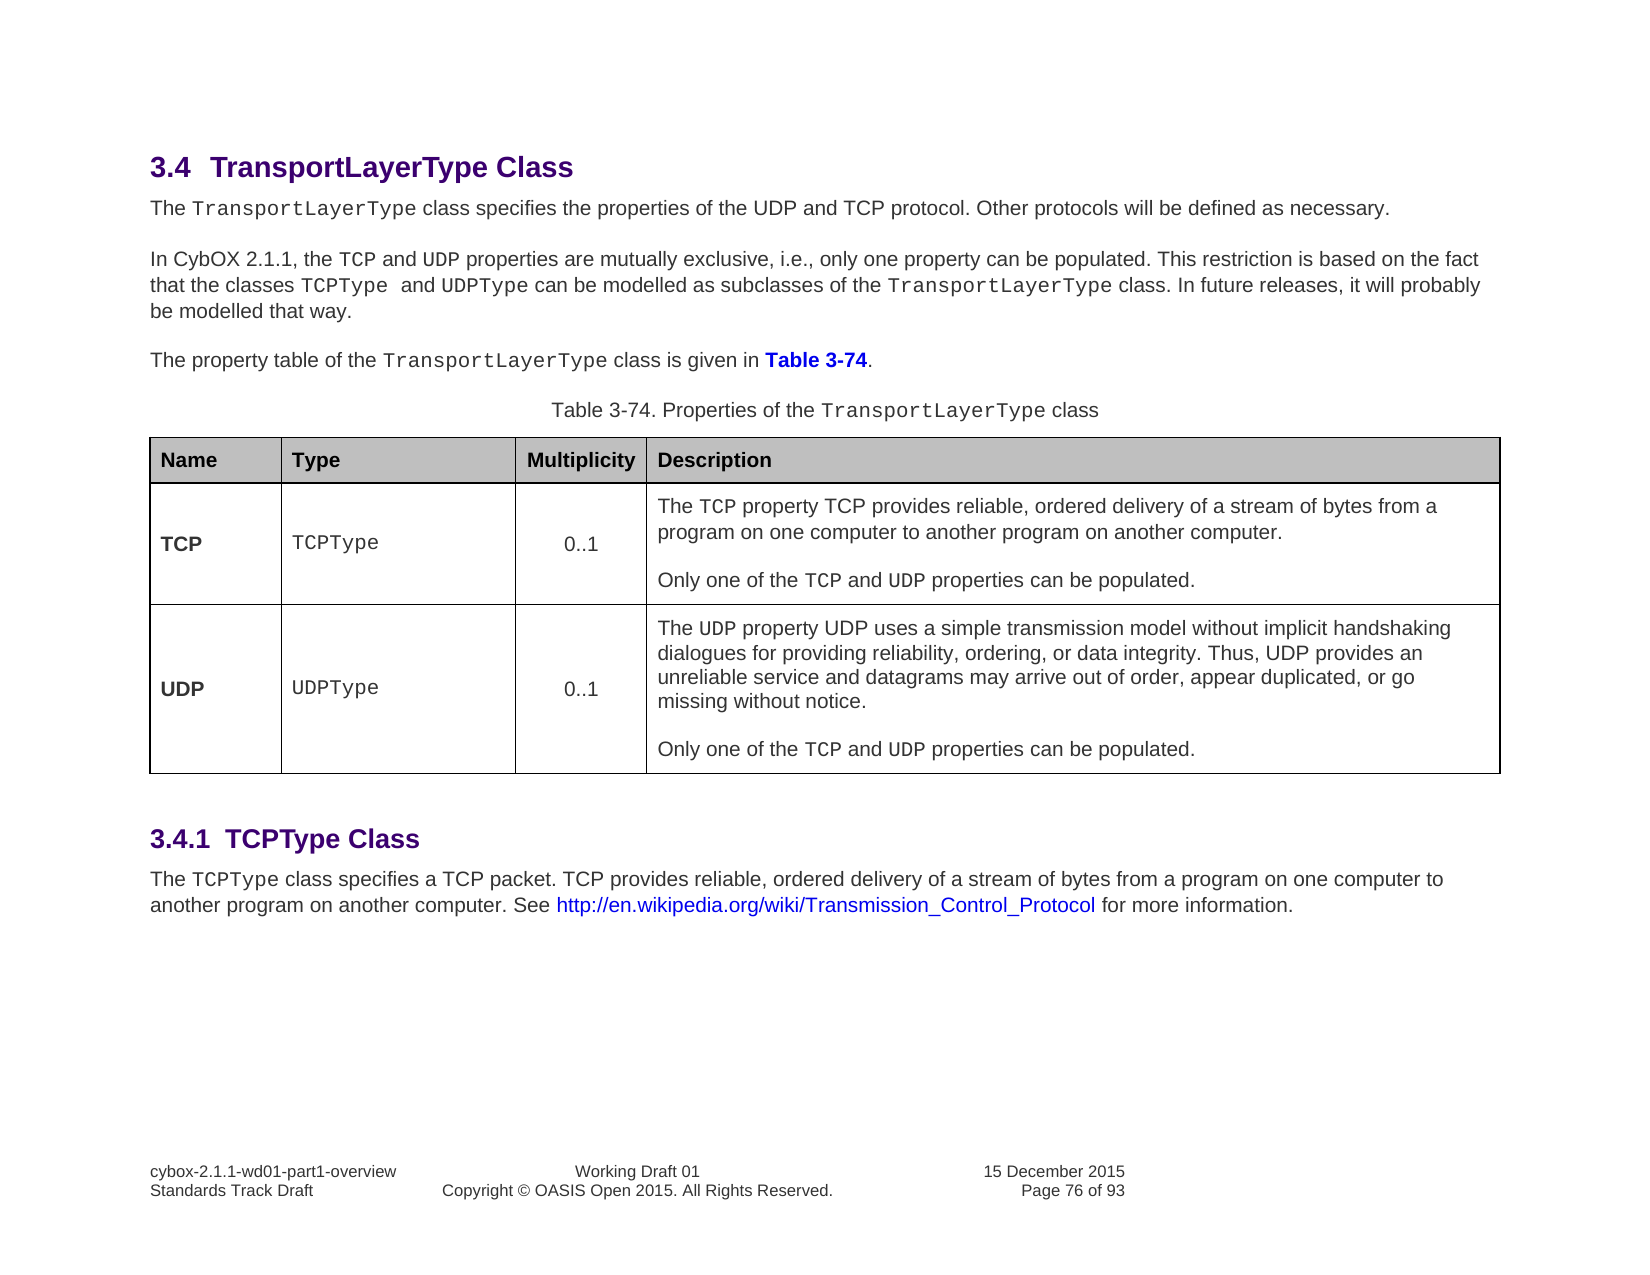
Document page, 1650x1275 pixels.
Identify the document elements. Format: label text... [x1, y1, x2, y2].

table_cell The UDP property UDP uses a simple transmission model without implicit handshaking dialogues for providing reliability, ordering, or data integrity. Thus, UDP provides an unreliable service and datagrams may arrive out of order, appear duplicated, or go missing without notice. Only one of the TCP and UDP properties can be populated. [647, 605, 1499, 773]
subtitle TCPType Class [150, 823, 1500, 854]
table_cell UDP [151, 605, 281, 773]
table_cell TCPType [282, 484, 515, 604]
text The TransportLayerType class specifies the properties of the UDP and TCP protocol. Other protocols will be defined as necessary. [150, 196, 1500, 222]
table_cell 0..1 [516, 605, 646, 773]
table_cell 0..1 [516, 484, 646, 604]
table_cell UDPType [282, 605, 515, 773]
text The TCPType class specifies a TCP packet. TCP provides reliable, ordered delivery of a stream of bytes from a program on one computer to another program on another computer. See http://en.wikipedia.org/wiki/Transmission_Control_Protocol for more information. [150, 867, 1500, 917]
table_header Type [282, 438, 515, 482]
table_header Name [151, 438, 281, 482]
subtitle TransportLayerType Class [150, 150, 1500, 183]
text In CybOX 2.1.1, the TCP and UDP properties are mutually exclusive, i.e., only one property can be populated. This restriction is based on the fact that the classes TCPType and UDPType can be modelled as subclasses of the TransportLayerType class. In future releases, it will probably be modelled that way. [150, 247, 1500, 322]
table_cell TCP [151, 484, 281, 604]
table_cell The TCP property TCP provides reliable, ordered delivery of a stream of bytes from a program on one computer to another program on another computer. Only one of the TCP and UDP properties can be populated. [647, 484, 1499, 604]
table_header Description [647, 438, 1499, 482]
table_header Multiplicity [516, 438, 646, 482]
